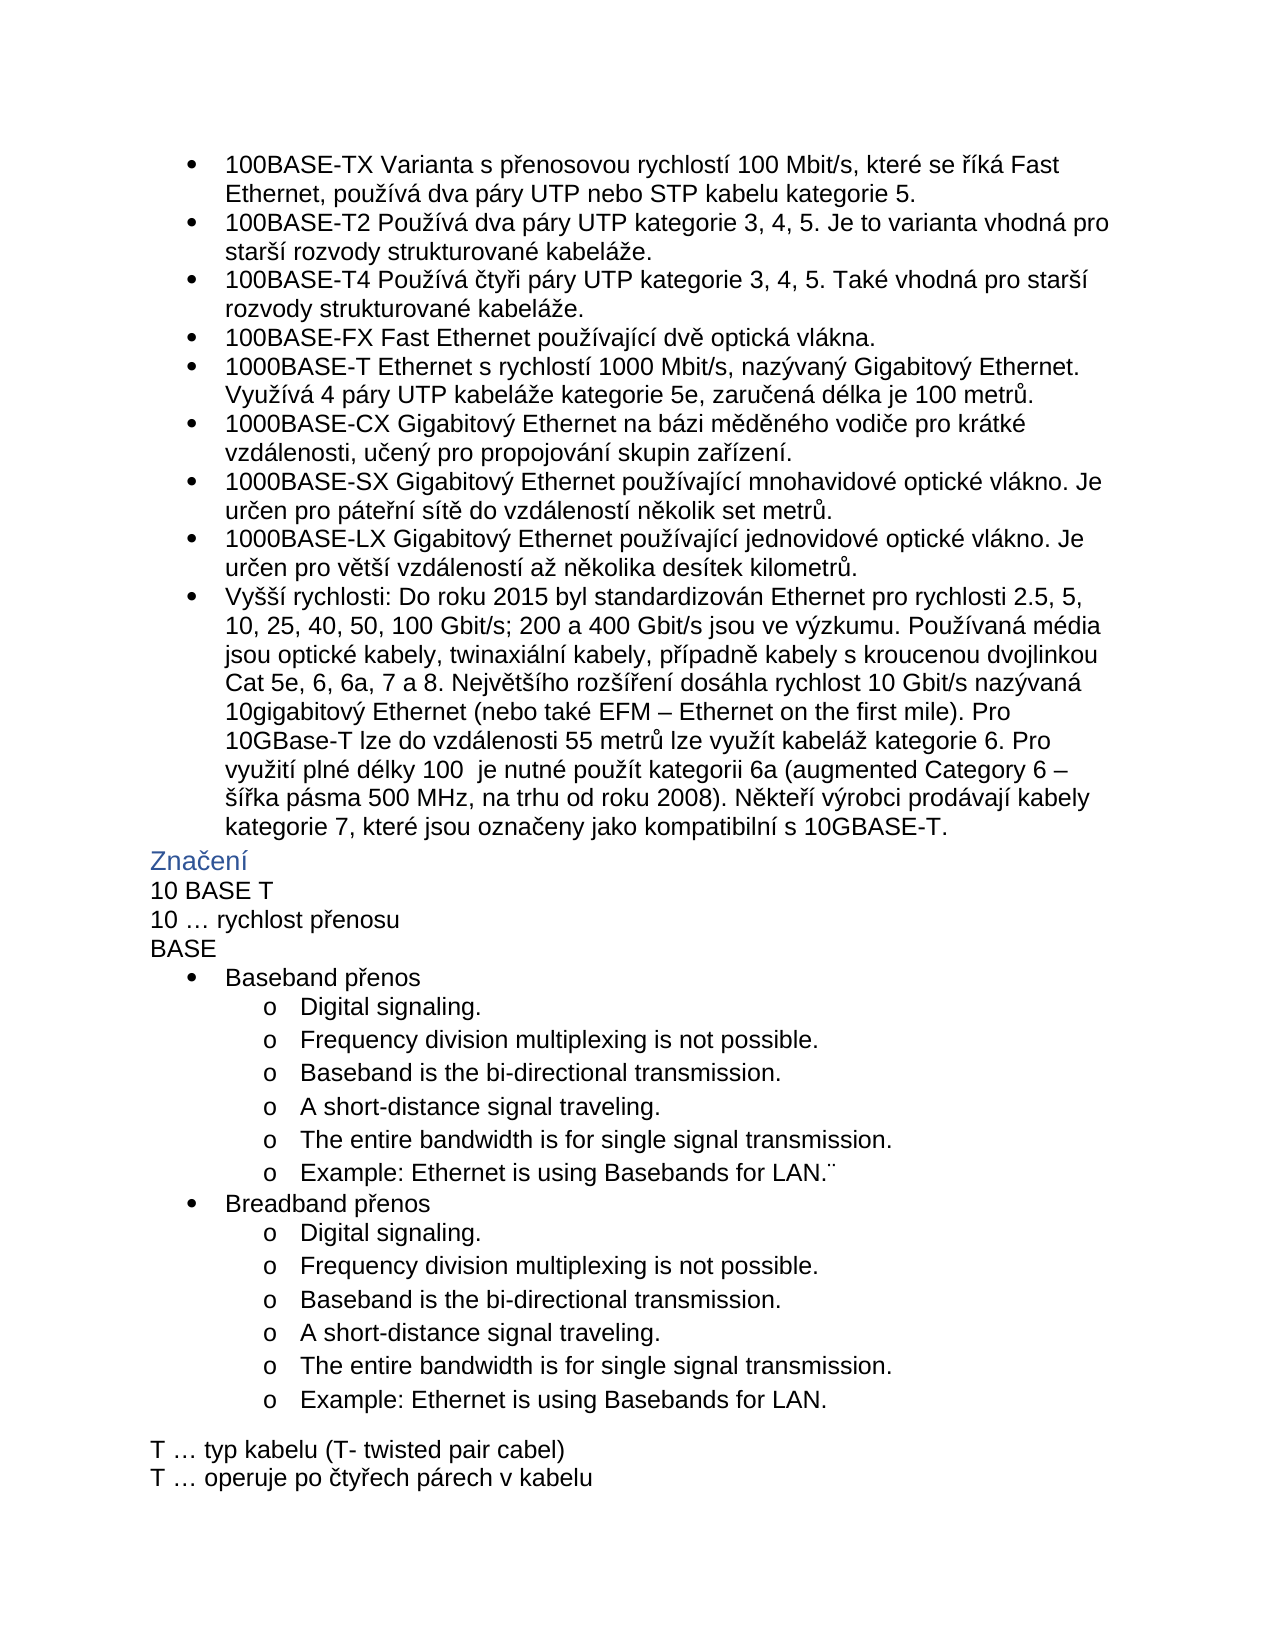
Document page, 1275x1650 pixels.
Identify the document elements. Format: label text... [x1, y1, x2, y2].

list Vyšší rychlosti: Do roku 2015 byl standardizován Ethernet pro rychlosti 2.5, 5, 10, 25, 40, 50, 100 Gbit/s; 200 a 400 Gbit/s jsou ve výzkumu. Používaná média jsou optické kabely, twinaxiální kabely, případně kabely s kroucenou dvojlinkou Cat 5e, 6, 6a, 7 a 8. Největšího rozšíření dosáhla rychlost 10 Gbit/s nazývaná 10gigabitový Ethernet (nebo také EFM – Ethernet on the first mile). Pro 10GBase-T lze do vzdálenosti 55 metrů lze využít kabeláž kategorie 6. Pro využití plné délky 100 je nutné použít kategorii 6a (augmented Category 6 – šířka pásma 500 MHz, na trhu od roku 2008). Někteří výrobci prodávají kabely kategorie 7, které jsou označeny jako kompatibilní s 10GBASE-T. [187, 582, 1125, 841]
list A short-distance signal traveling. [262, 1318, 1125, 1349]
list Baseband is the bi-directional transmission. [262, 1284, 1125, 1316]
list 100BASE-T2 Používá dva páry UTP kategorie 3, 4, 5. Je to varianta vhodná pro starší rozvody strukturované kabeláže. [187, 208, 1125, 265]
text BASE [150, 934, 1125, 963]
list Example: Ethernet is using Basebands for LAN. [262, 1384, 1125, 1416]
list 1000BASE-LX Gigabitový Ethernet používající jednovidové optické vlákno. Je určen pro větší vzdáleností až několika desítek kilometrů. [187, 524, 1125, 582]
text 10 … rychlost přenosu [150, 905, 1125, 934]
list Frequency division multiplexing is not possible. [262, 1025, 1125, 1056]
list 100BASE-T4 Používá čtyři páry UTP kategorie 3, 4, 5. Také vhodná pro starší rozvody strukturované kabeláže. [187, 265, 1125, 323]
list The entire bandwidth is for single signal transmission. [262, 1351, 1125, 1382]
list 100BASE-TX Varianta s přenosovou rychlostí 100 Mbit/s, které se říká Fast Ethernet, používá dva páry UTP nebo STP kabelu kategorie 5. [187, 150, 1125, 208]
list Baseband is the bi-directional transmission. [262, 1058, 1125, 1089]
list 1000BASE-CX Gigabitový Ethernet na bázi měděného vodiče pro krátké vzdálenosti, učený pro propojování skupin zařízení. [187, 409, 1125, 467]
list Digital signaling. [262, 1218, 1125, 1249]
list Frequency division multiplexing is not possible. [262, 1251, 1125, 1282]
list Example: Ethernet is using Basebands for LAN.¨ [262, 1158, 1125, 1189]
list Baseband přenos [187, 963, 1125, 991]
list The entire bandwidth is for single signal transmission. [262, 1125, 1125, 1156]
list 1000BASE-T Ethernet s rychlostí 1000 Mbit/s, nazývaný Gigabitový Ethernet. Využívá 4 páry UTP kabeláže kategorie 5e, zaručená délka je 100 metrů. [187, 352, 1125, 409]
list A short-distance signal traveling. [262, 1091, 1125, 1122]
list Digital signaling. [262, 991, 1125, 1022]
subtitle Značení [150, 845, 1125, 876]
list Breadband přenos [187, 1189, 1125, 1218]
list 1000BASE-SX Gigabitový Ethernet používající mnohavidové optické vlákno. Je určen pro páteřní sítě do vzdáleností několik set metrů. [187, 467, 1125, 524]
list 100BASE-FX Fast Ethernet používající dvě optická vlákna. [187, 323, 1125, 352]
text 10 BASE T [150, 876, 1125, 905]
text T … operuje po čtyřech párech v kabelu [150, 1463, 1125, 1492]
text T … typ kabelu (T- twisted pair cabel) [150, 1434, 1125, 1463]
